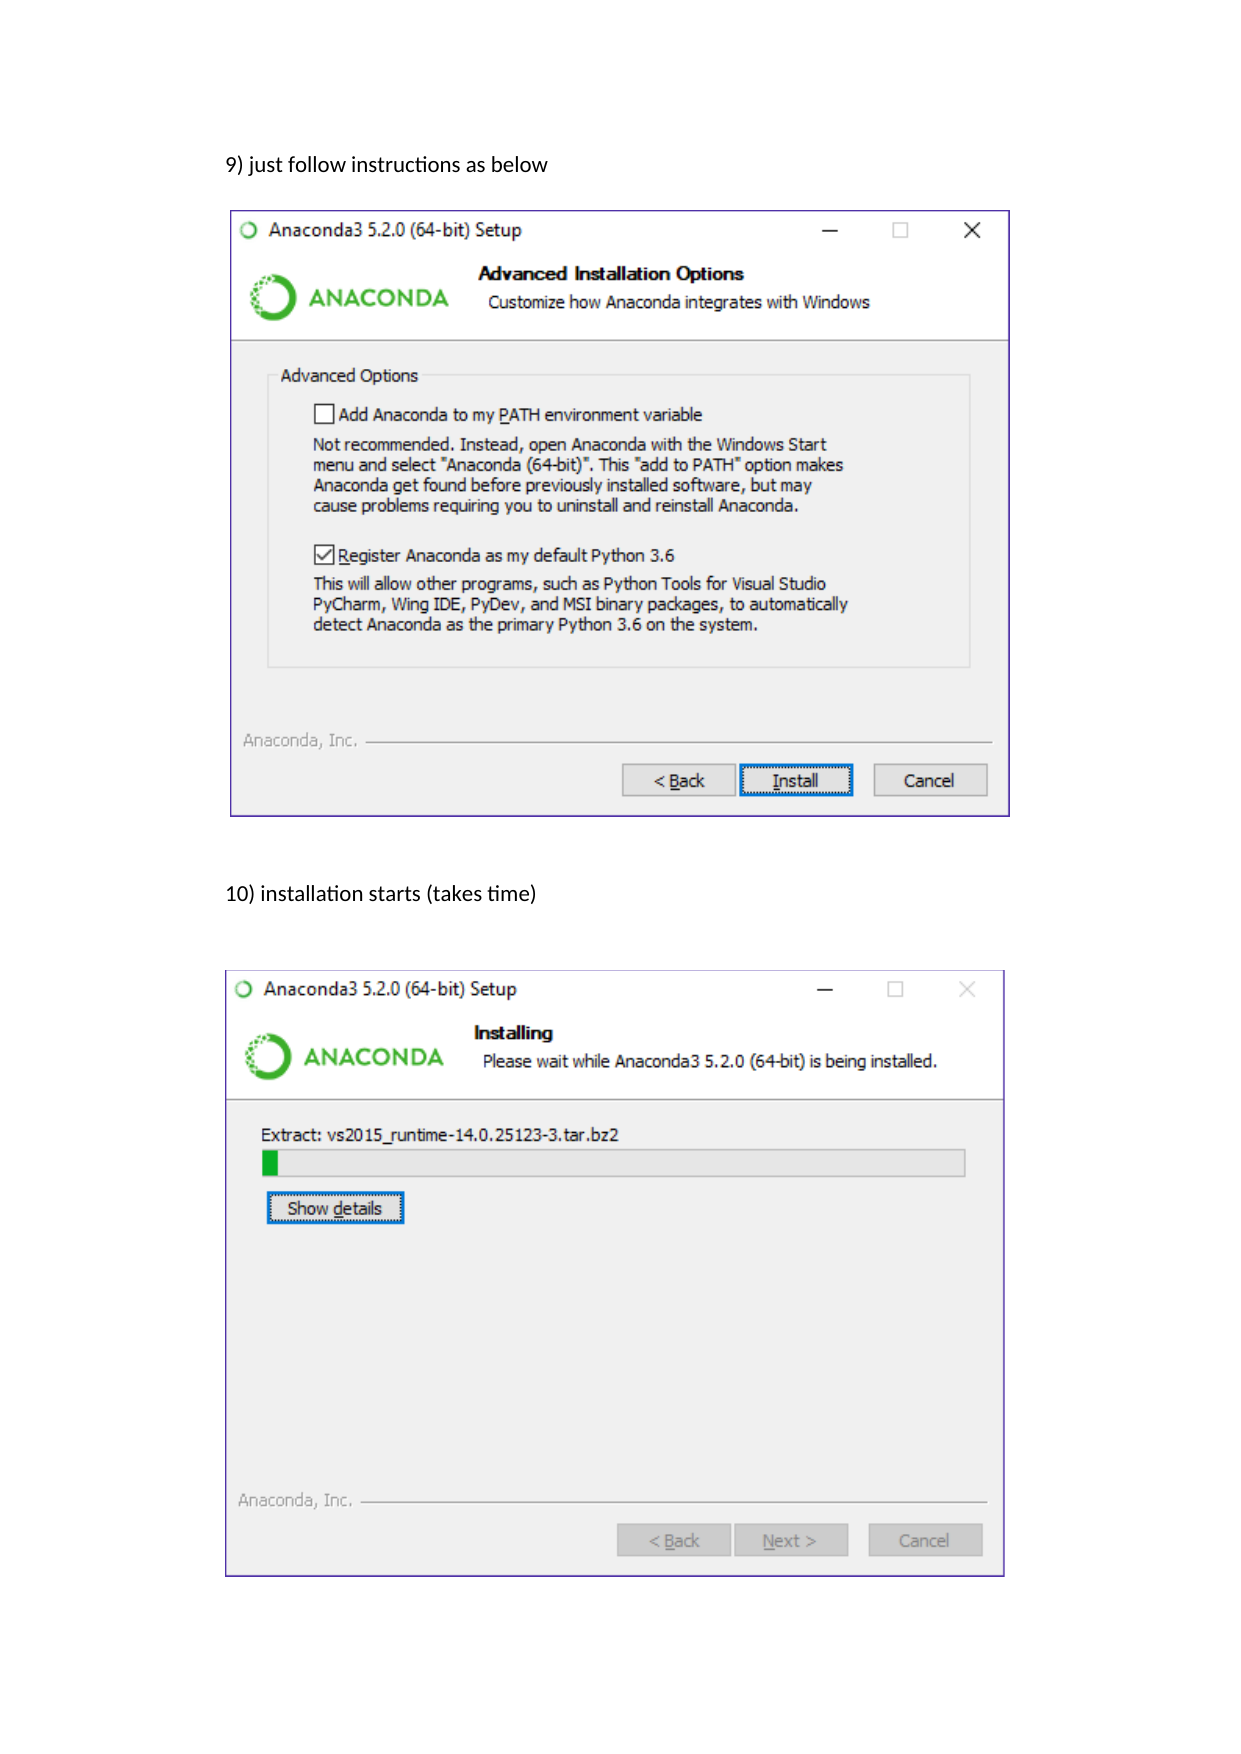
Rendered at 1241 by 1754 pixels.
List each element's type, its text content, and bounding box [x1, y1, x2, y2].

list 9) just follow instructions as below [225, 150, 1090, 178]
picture [230, 210, 1010, 817]
list 10) installation starts (takes time) [225, 879, 1090, 907]
picture [225, 970, 1005, 1577]
